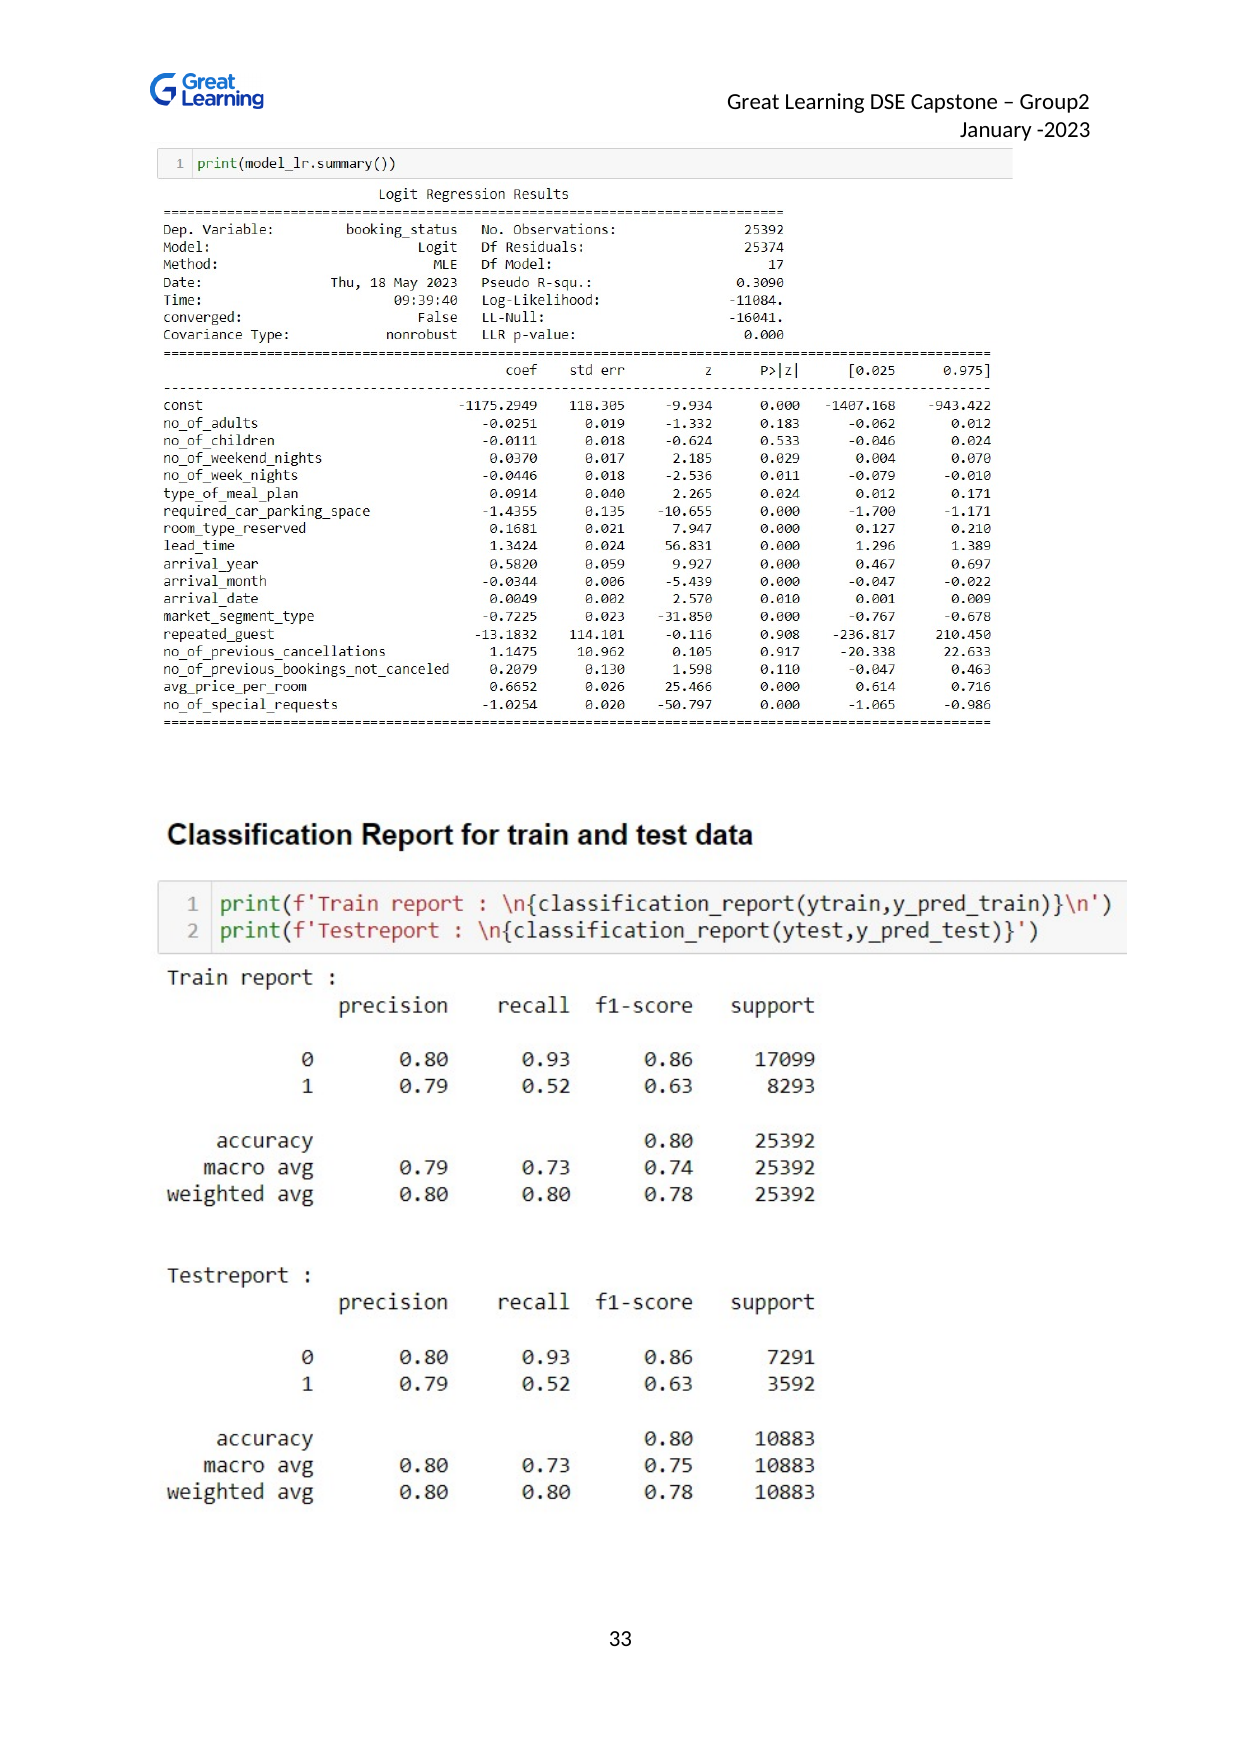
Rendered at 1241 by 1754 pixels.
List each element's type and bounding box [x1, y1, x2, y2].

picture [150, 800, 1127, 1536]
picture [150, 73, 264, 109]
picture [150, 142, 1013, 732]
